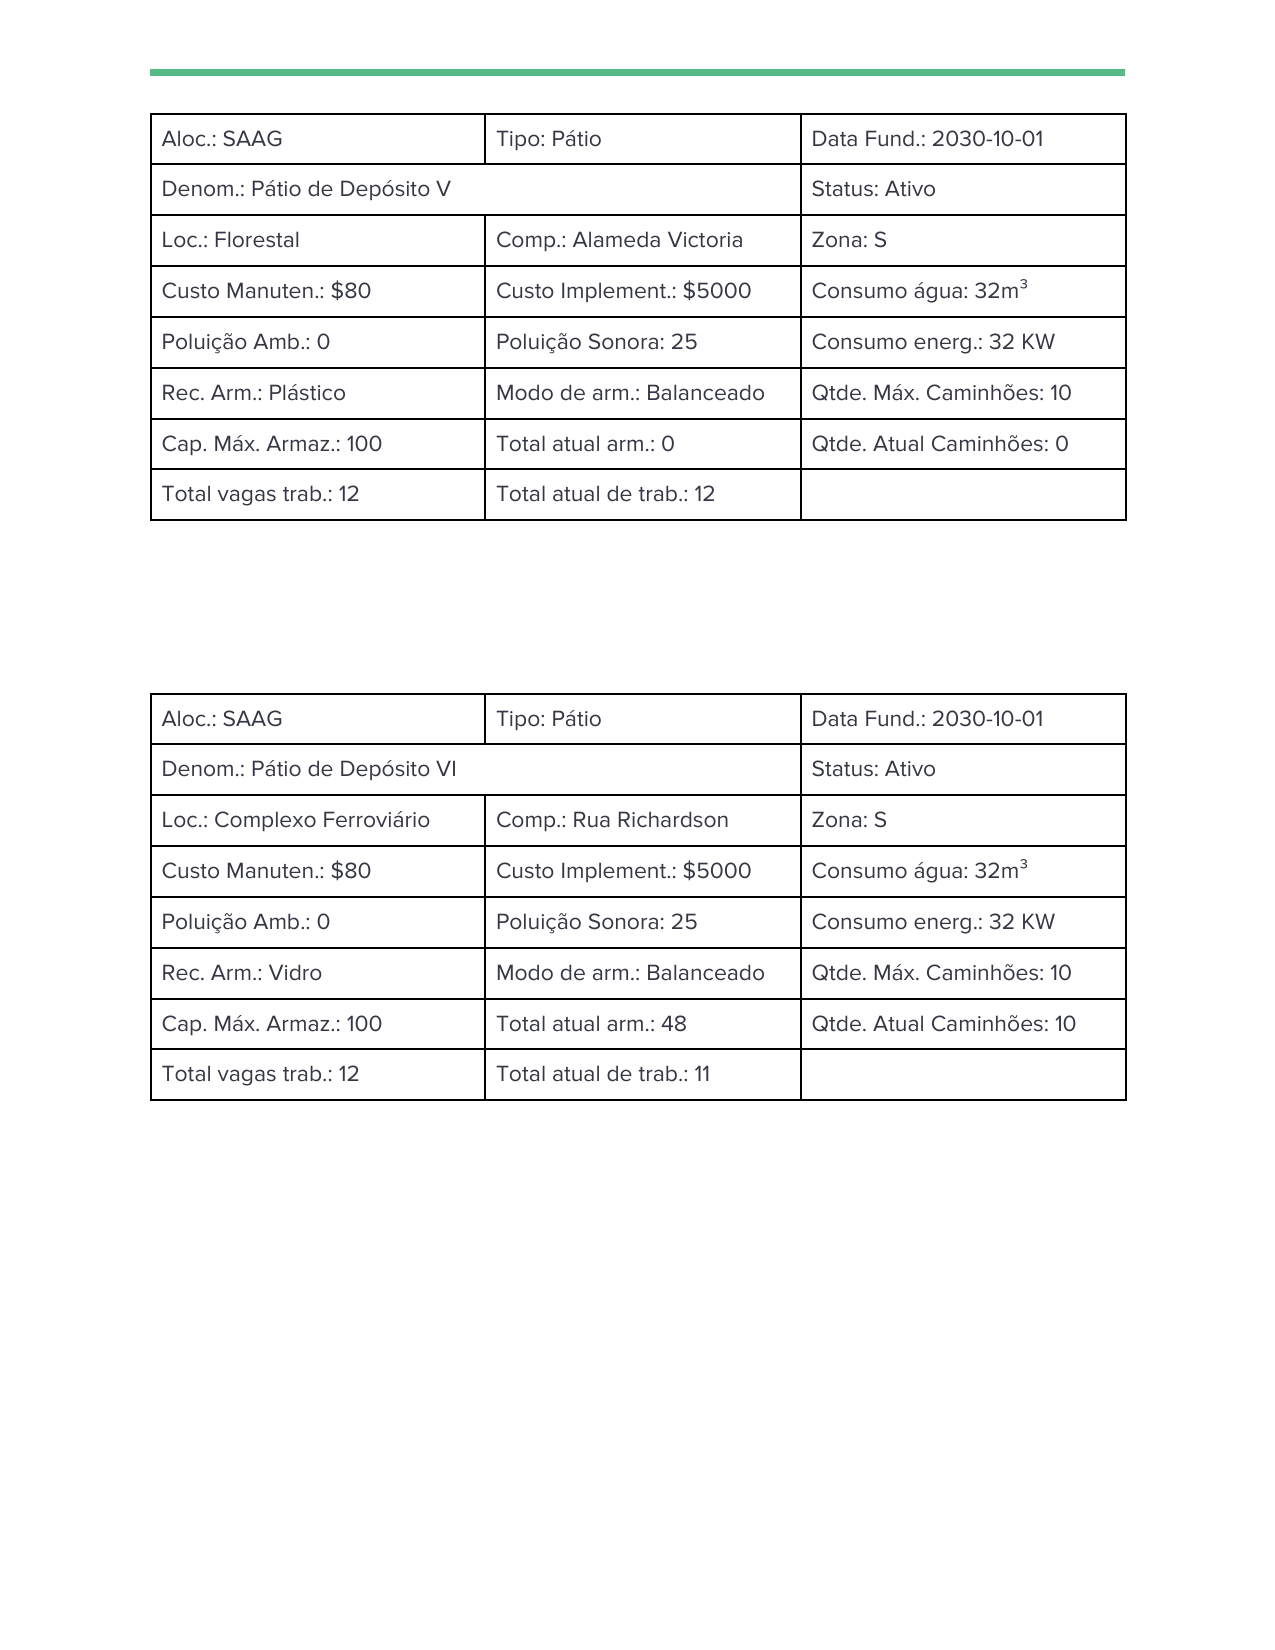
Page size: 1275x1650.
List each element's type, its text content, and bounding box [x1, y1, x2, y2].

table_cell Denom.: Pátio de Depósito V [152, 165, 800, 214]
table_cell Qtde. Máx. Caminhões: 10 [802, 949, 1125, 997]
table_cell Consumo água: 32m³ [802, 267, 1125, 316]
table_cell Zona: S [802, 796, 1125, 845]
table_header Aloc.: SAAG [152, 115, 484, 163]
table_cell Consumo energ.: 32 KW [802, 318, 1125, 367]
table_cell Denom.: Pátio de Depósito VI [152, 745, 800, 794]
table_cell Status: Ativo [802, 165, 1125, 214]
table_header Data Fund.: 2030-10-01 [802, 695, 1125, 743]
table_cell Total vagas trab.: 12 [152, 470, 484, 519]
table_cell Custo Implement.: $5000 [486, 267, 800, 316]
table_cell Comp.: Rua Richardson [486, 796, 800, 845]
table_cell Total atual arm.: 48 [486, 1000, 800, 1048]
picture [150, 69, 1125, 76]
table_cell Loc.: Florestal [152, 216, 484, 265]
table_header Data Fund.: 2030-10-01 [802, 115, 1125, 163]
table_cell Comp.: Alameda Victoria [486, 216, 800, 265]
table_cell Consumo energ.: 32 KW [802, 898, 1125, 947]
table_cell Status: Ativo [802, 745, 1125, 794]
table_cell Modo de arm.: Balanceado [486, 949, 800, 997]
table_cell Cap. Máx. Armaz.: 100 [152, 1000, 484, 1048]
table_cell Qtde. Atual Caminhões: 0 [802, 420, 1125, 468]
table_cell Loc.: Complexo Ferroviário [152, 796, 484, 845]
table_cell Rec. Arm.: Plástico [152, 369, 484, 417]
table_cell Poluição Amb.: 0 [152, 898, 484, 947]
table_cell Poluição Amb.: 0 [152, 318, 484, 367]
table_cell Modo de arm.: Balanceado [486, 369, 800, 417]
table_cell Custo Manuten.: $80 [152, 267, 484, 316]
table_cell [802, 470, 1125, 519]
table_cell Custo Manuten.: $80 [152, 847, 484, 896]
table_cell Qtde. Máx. Caminhões: 10 [802, 369, 1125, 417]
table_cell Qtde. Atual Caminhões: 10 [802, 1000, 1125, 1048]
table_cell Custo Implement.: $5000 [486, 847, 800, 896]
table_cell Consumo água: 32m³ [802, 847, 1125, 896]
table_header Tipo: Pátio [486, 695, 800, 743]
table_cell Rec. Arm.: Vidro [152, 949, 484, 997]
table_cell Total atual de trab.: 11 [486, 1050, 800, 1099]
table_header Tipo: Pátio [486, 115, 800, 163]
table_cell Total atual de trab.: 12 [486, 470, 800, 519]
table_header Aloc.: SAAG [152, 695, 484, 743]
table_cell Poluição Sonora: 25 [486, 318, 800, 367]
table_cell [802, 1050, 1125, 1099]
table_cell Poluição Sonora: 25 [486, 898, 800, 947]
table_cell Cap. Máx. Armaz.: 100 [152, 420, 484, 468]
table_cell Total atual arm.: 0 [486, 420, 800, 468]
table_cell Total vagas trab.: 12 [152, 1050, 484, 1099]
table_cell Zona: S [802, 216, 1125, 265]
